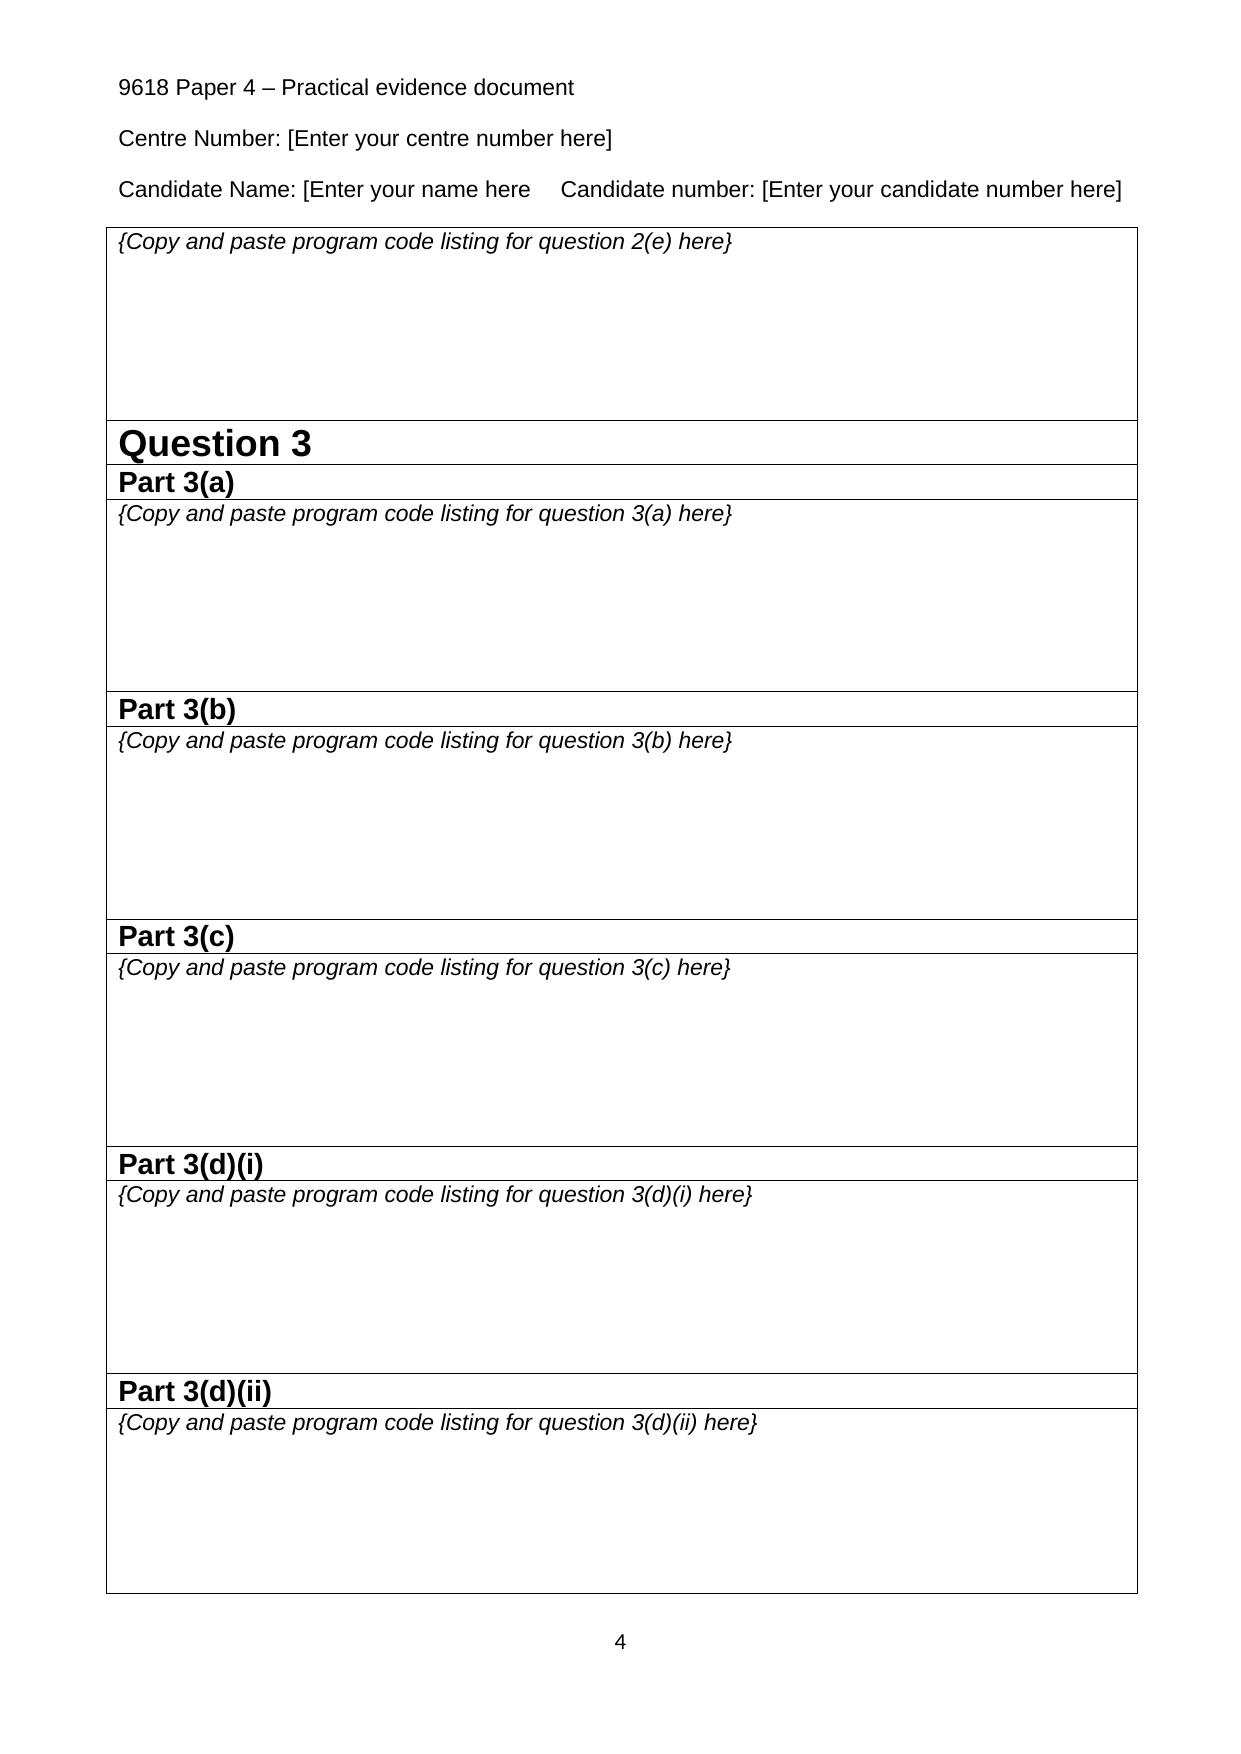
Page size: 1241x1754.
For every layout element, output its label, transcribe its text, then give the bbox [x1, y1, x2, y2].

table_cell Part 3(a) [107, 465, 1137, 498]
table_cell {Copy and paste program code listing for question 3(b) here} [107, 727, 1137, 918]
table_cell Part 3(c) [107, 920, 1137, 953]
table_cell {Copy and paste program code listing for question 3(d)(ii) here} [107, 1409, 1137, 1593]
table_cell Part 3(d)(ii) [107, 1374, 1137, 1408]
table_cell Question 3 [107, 421, 1137, 464]
table_cell {Copy and paste program code listing for question 3(a) here} [107, 500, 1137, 691]
table_cell {Copy and paste program code listing for question 3(d)(i) here} [107, 1181, 1137, 1373]
table_cell Part 3(b) [107, 692, 1137, 726]
table_cell {Copy and paste program code listing for question 2(e) here} [107, 228, 1137, 420]
table_cell Part 3(d)(i) [107, 1147, 1137, 1180]
table_cell {Copy and paste program code listing for question 3(c) here} [107, 954, 1137, 1146]
